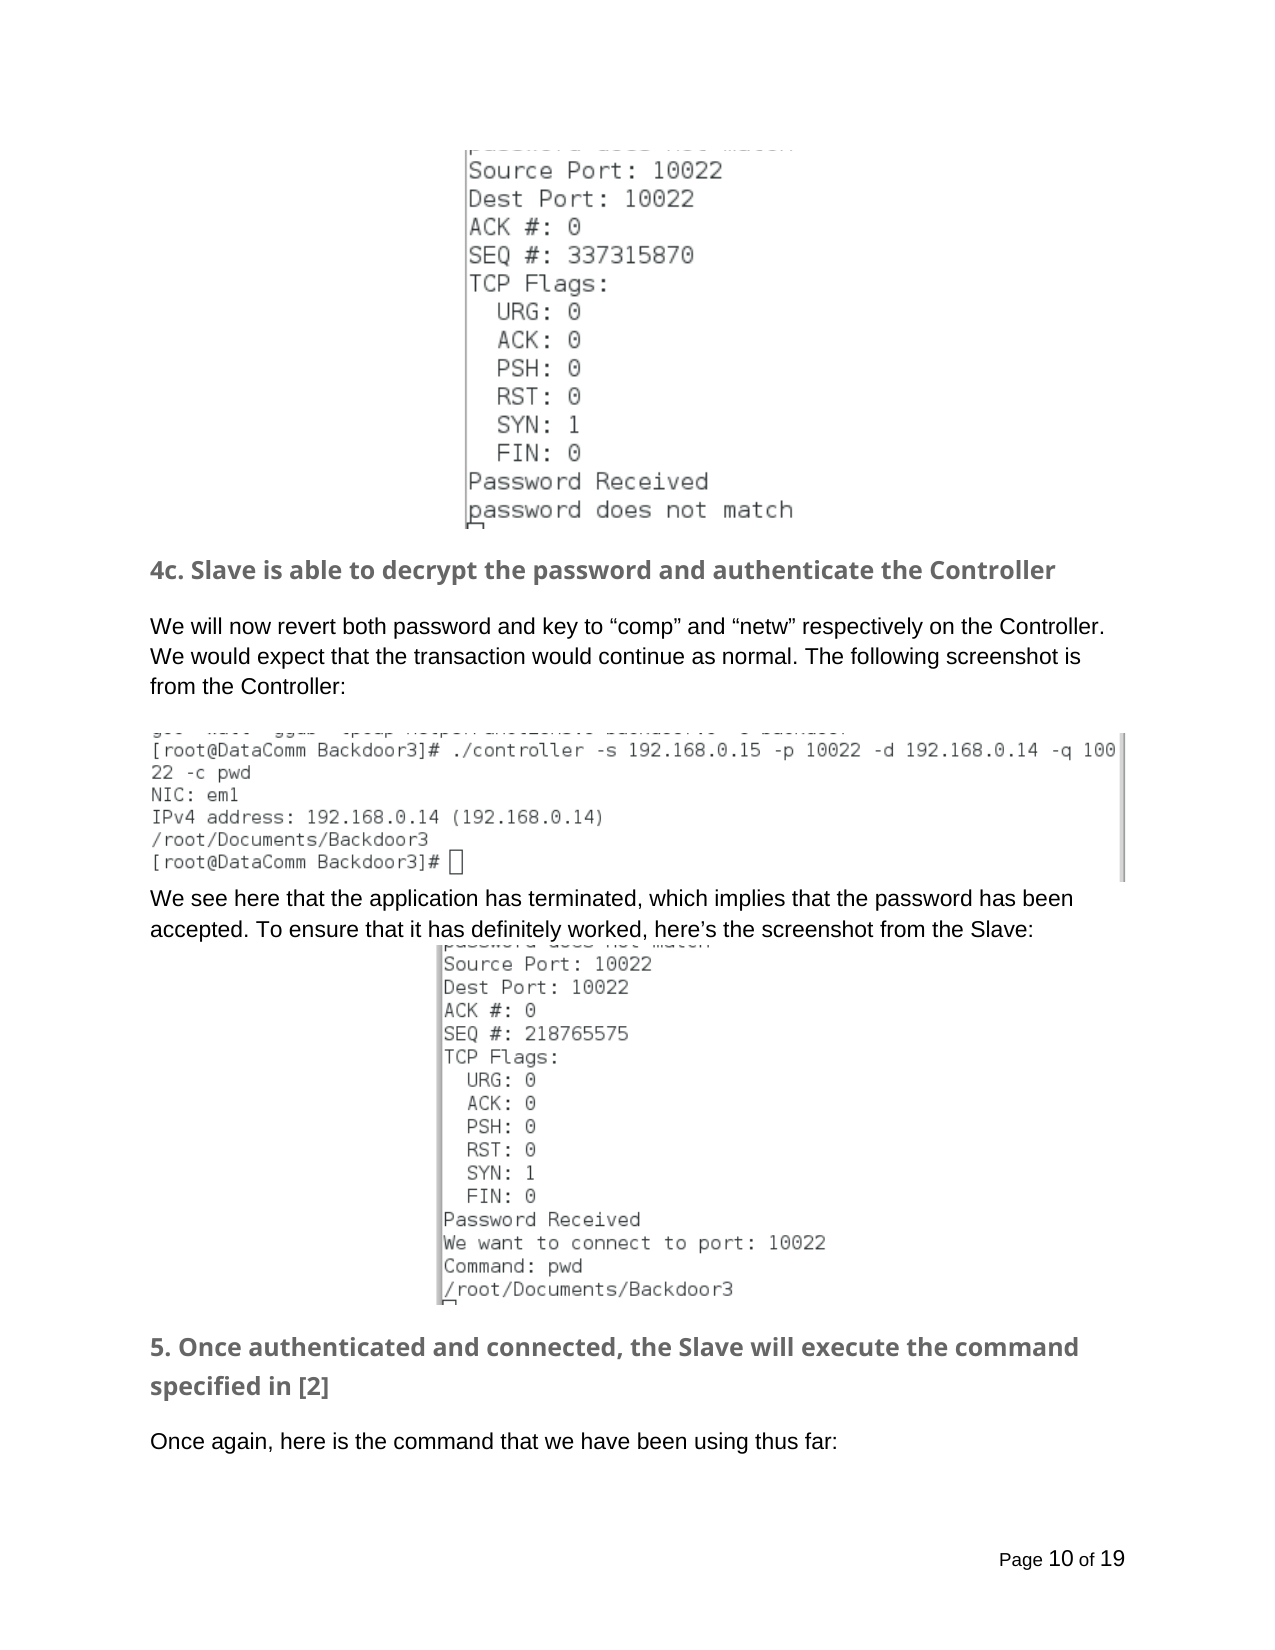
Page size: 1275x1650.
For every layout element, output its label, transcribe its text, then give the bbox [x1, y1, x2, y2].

subtitle 4c. Slave is able to decrypt the password and authenticate the Controller [150, 553, 1125, 587]
picture [150, 733, 1125, 882]
text Once again, here is the command that we have been using thus far: [150, 1428, 1125, 1455]
text We see here that the application has terminated, which implies that the password has been accepted. To ensure that it has definitely worked, here’s the screenshot from the Slave: [150, 885, 1125, 942]
picture [436, 945, 839, 1305]
picture [464, 150, 811, 529]
text We will now revert both password and key to “comp” and “netw” respectively on the Controller. We would expect that the transaction would continue as normal. The following screenshot is from the Controller: [150, 613, 1125, 699]
subtitle 5. Once authenticated and connected, the Slave will execute the command specified in [2] [150, 1329, 1125, 1402]
